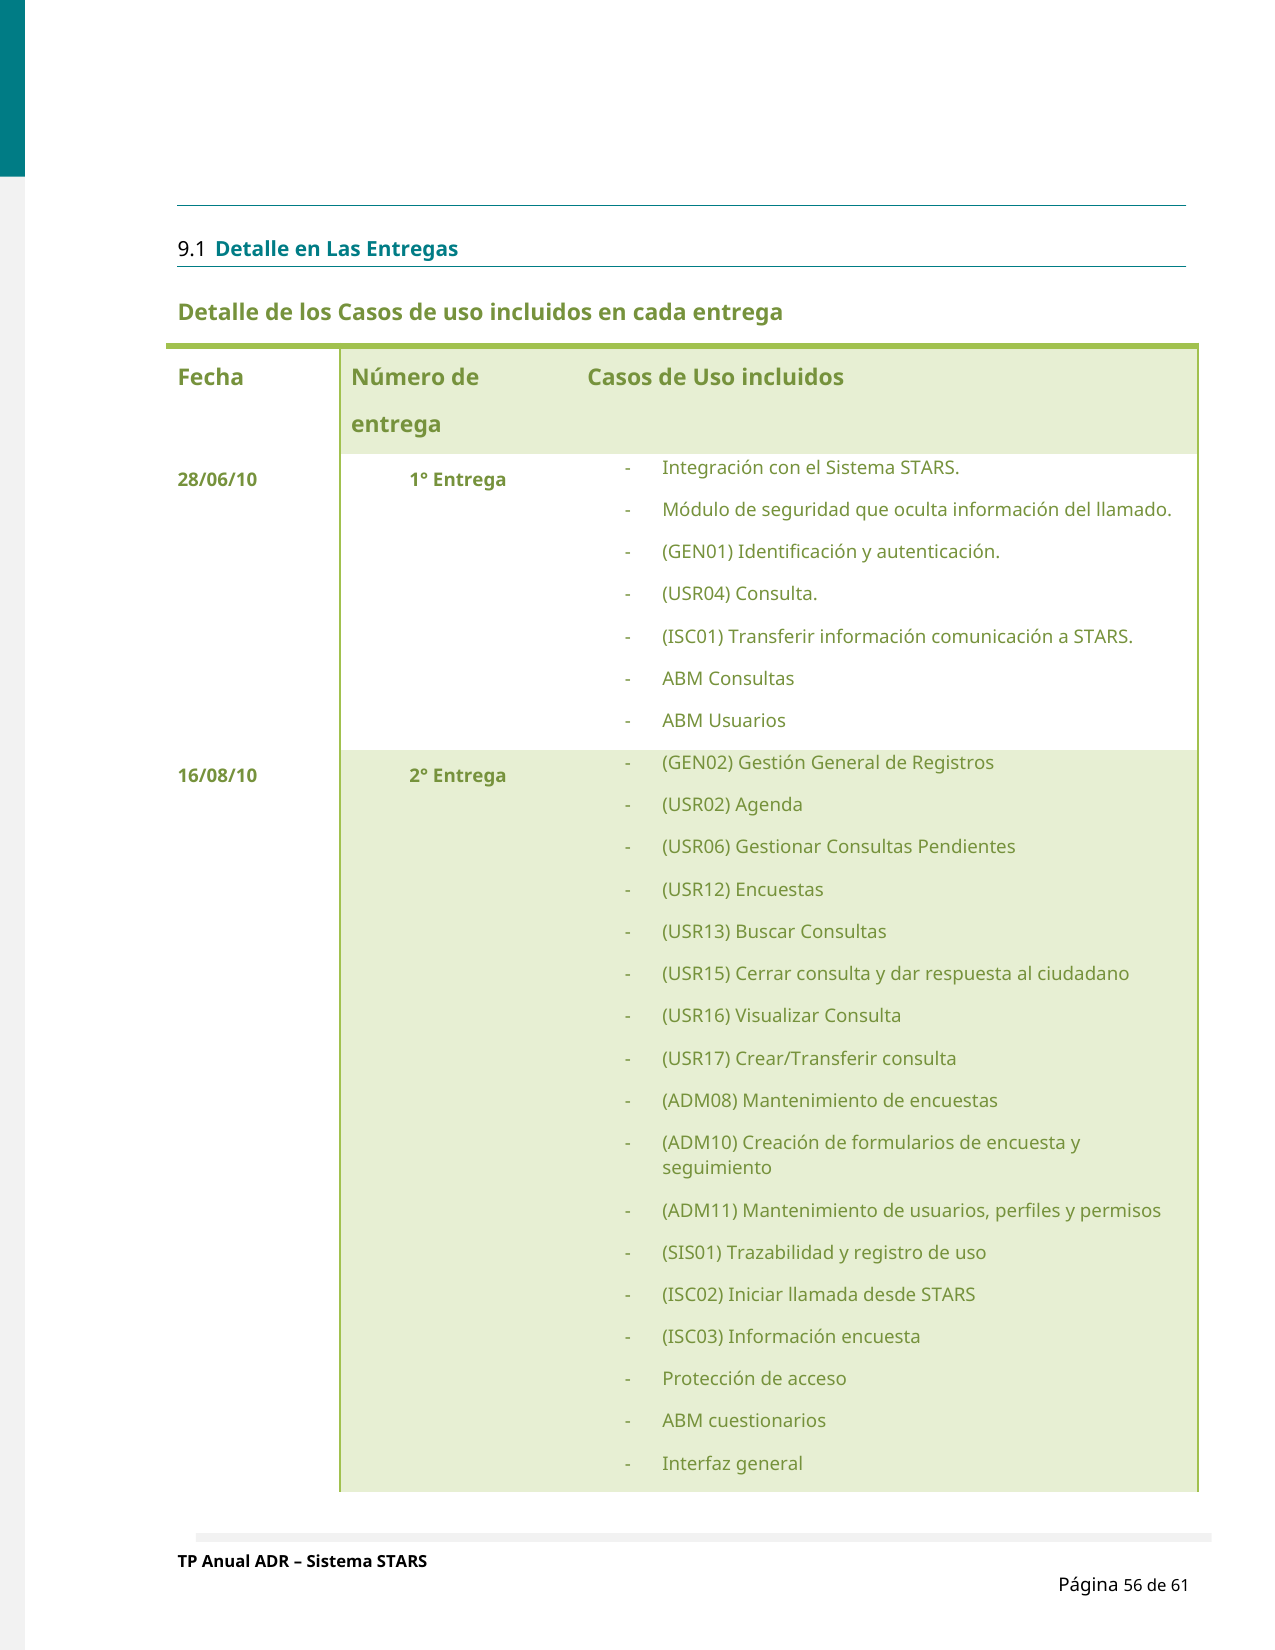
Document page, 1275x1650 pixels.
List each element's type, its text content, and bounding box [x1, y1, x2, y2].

table_header Detalle de los Casos de uso incluidos en cada entrega [166, 284, 1198, 342]
table_cell Casos de Uso incluidos [576, 349, 1197, 454]
subtitle Detalle en Las Entregas [177, 226, 1186, 266]
table_cell 16/08/10 [166, 750, 339, 1492]
table_cell 1° Entrega [341, 454, 576, 749]
table_cell Integración con el Sistema STARS. Módulo de seguridad que oculta información del llamado. (GEN01) Identificación y autenticación. (USR04) Consulta. (ISC01) Transferir información comunicación a STARS. ABM Consultas ABM Usuarios [576, 454, 1197, 749]
table_cell 2° Entrega [341, 750, 576, 1492]
table_cell 28/06/10 [166, 454, 339, 749]
table_cell Número de entrega [341, 349, 576, 454]
table_cell Fecha [166, 349, 339, 454]
